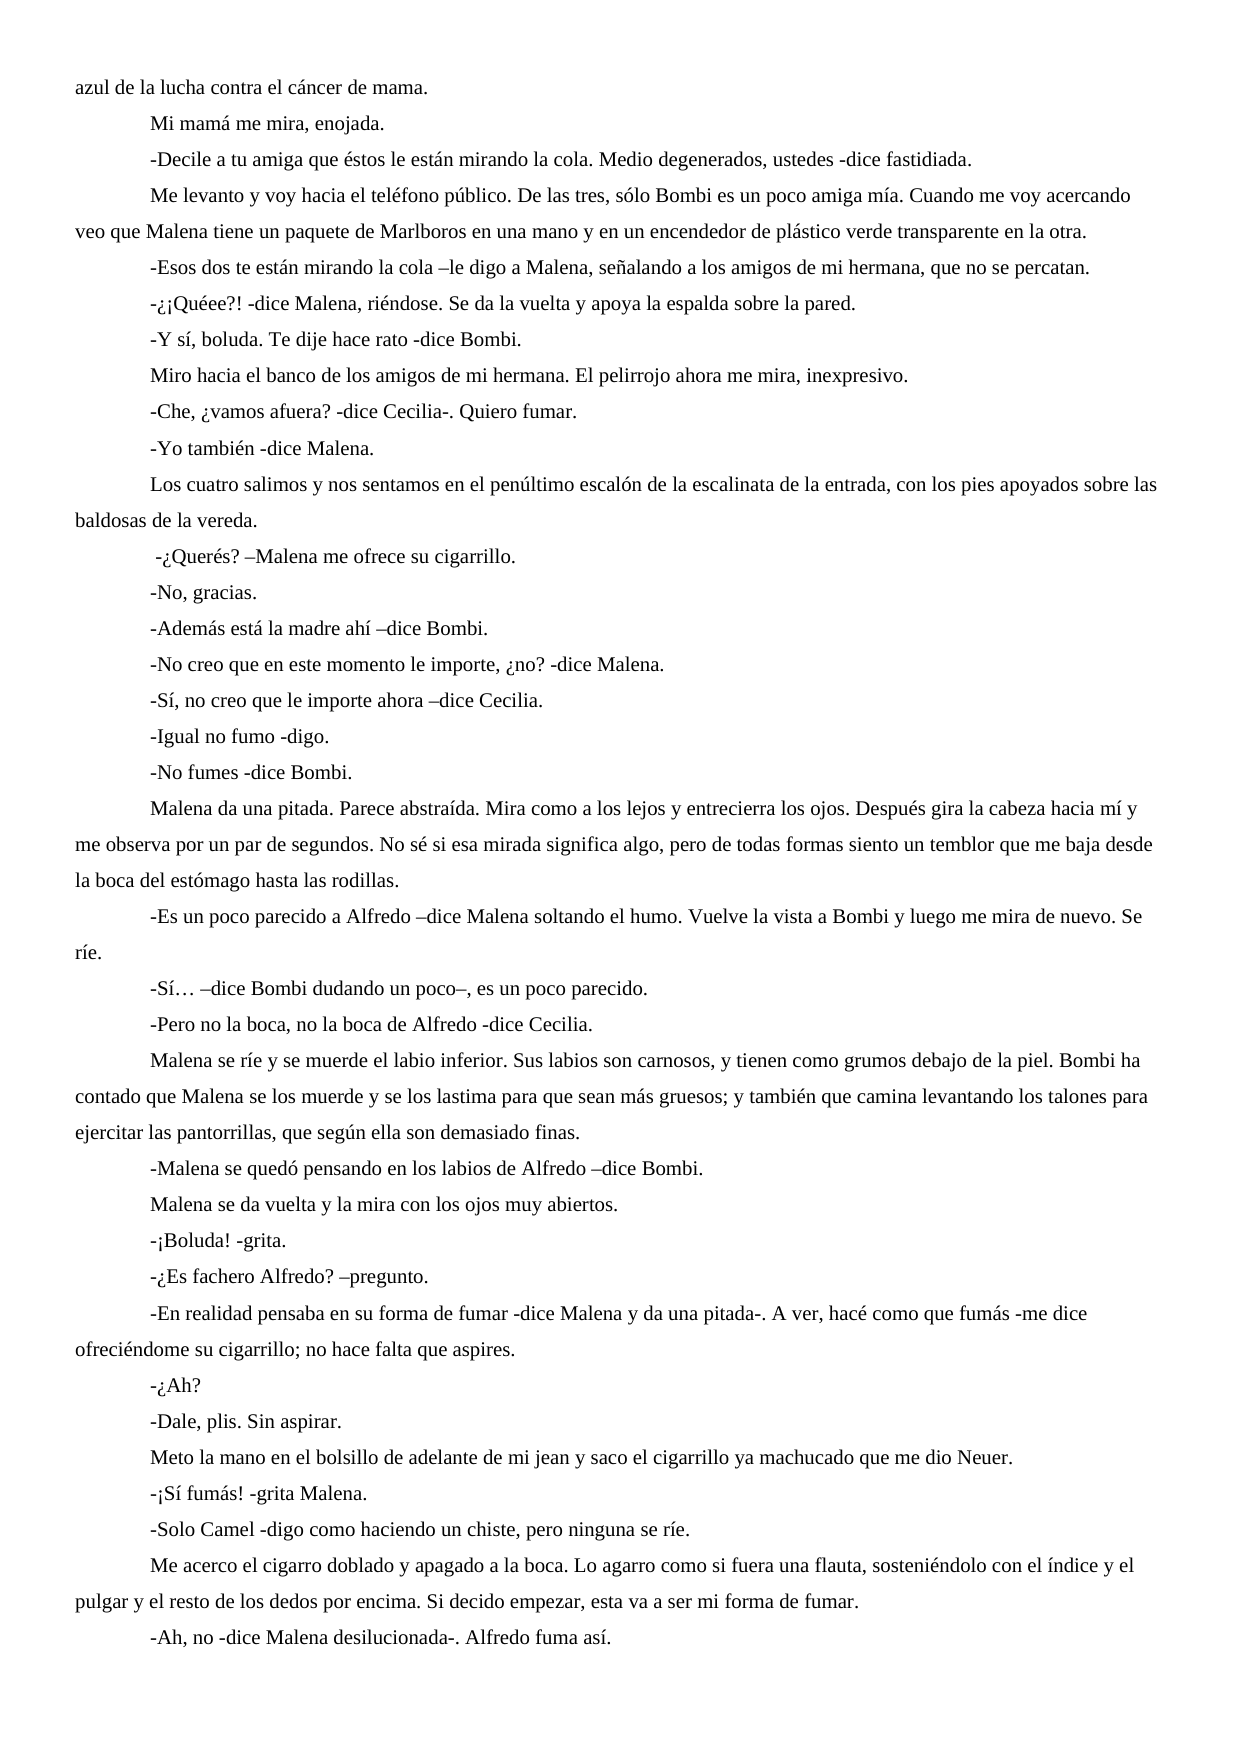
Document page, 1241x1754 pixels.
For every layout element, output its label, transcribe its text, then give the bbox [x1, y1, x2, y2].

text Malena se da vuelta y la mira con los ojos muy abiertos. [75, 1192, 1165, 1216]
text Malena da una pitada. Parece abstraída. Mira como a los lejos y entrecierra los ojos. Después gira la cabeza hacia mí y me observa por un par de segundos. No sé si esa mirada significa algo, pero de todas formas siento un temblor que me baja desde la boca del estómago hasta las rodillas. [75, 796, 1165, 892]
text -Yo también -dice Malena. [75, 435, 1165, 459]
text -Dale, plis. Sin aspirar. [75, 1408, 1165, 1433]
text -¿Ah? [75, 1372, 1165, 1397]
text -Y sí, boluda. Te dije hace rato -dice Bombi. [75, 327, 1165, 351]
text -Malena se quedó pensando en los labios de Alfredo –dice Bombi. [75, 1156, 1165, 1180]
text -Solo Camel -digo como haciendo un chiste, pero ninguna se ríe. [75, 1517, 1165, 1541]
text -Además está la madre ahí –dice Bombi. [75, 616, 1165, 640]
text -Che, ¿vamos afuera? -dice Cecilia-. Quiero fumar. [75, 399, 1165, 423]
text Me acerco el cigarro doblado y apagado a la boca. Lo agarro como si fuera una flauta, sosteniéndolo con el índice y el pulgar y el resto de los dedos por encima. Si decido empezar, esta va a ser mi forma de fumar. [75, 1553, 1165, 1613]
text -En realidad pensaba en su forma de fumar -dice Malena y da una pitada-. A ver, hacé como que fumás -me dice ofreciéndome su cigarrillo; no hace falta que aspires. [75, 1300, 1165, 1361]
text -Igual no fumo -digo. [75, 724, 1165, 748]
text -Es un poco parecido a Alfredo –dice Malena soltando el humo. Vuelve la vista a Bombi y luego me mira de nuevo. Se ríe. [75, 904, 1165, 964]
text -No creo que en este momento le importe, ¿no? -dice Malena. [75, 652, 1165, 676]
text Miro hacia el banco de los amigos de mi hermana. El pelirrojo ahora me mira, inexpresivo. [75, 363, 1165, 387]
text -Esos dos te están mirando la cola –le digo a Malena, señalando a los amigos de mi hermana, que no se percatan. [75, 255, 1165, 279]
text -No fumes -dice Bombi. [75, 760, 1165, 784]
text -¿Querés? –Malena me ofrece su cigarrillo. [75, 543, 1165, 568]
text Me levanto y voy hacia el teléfono público. De las tres, sólo Bombi es un poco amiga mía. Cuando me voy acercando veo que Malena tiene un paquete de Marlboros en una mano y en un encendedor de plástico verde transparente en la otra. [75, 183, 1165, 243]
text -¿¡Quéee?! -dice Malena, riéndose. Se da la vuelta y apoya la espalda sobre la pared. [75, 291, 1165, 315]
text -Sí, no creo que le importe ahora –dice Cecilia. [75, 688, 1165, 712]
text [75, 75, 1165, 99]
text Mi mamá me mira, enojada. [75, 111, 1165, 135]
text Malena se ríe y se muerde el labio inferior. Sus labios son carnosos, y tienen como grumos debajo de la piel. Bombi ha contado que Malena se los muerde y se los lastima para que sean más gruesos; y también que camina levantando los talones para ejercitar las pantorrillas, que según ella son demasiado finas. [75, 1048, 1165, 1144]
text -No, gracias. [75, 579, 1165, 604]
text -¡Sí fumás! -grita Malena. [75, 1481, 1165, 1505]
text -Sí… –dice Bombi dudando un poco–, es un poco parecido. [75, 976, 1165, 1000]
text -Ah, no -dice Malena desilucionada-. Alfredo fuma así. [75, 1625, 1165, 1649]
text Meto la mano en el bolsillo de adelante de mi jean y saco el cigarrillo ya machucado que me dio Neuer. [75, 1444, 1165, 1469]
text -¡Boluda! -grita. [75, 1228, 1165, 1252]
text -Pero no la boca, no la boca de Alfredo -dice Cecilia. [75, 1012, 1165, 1036]
text -¿Es fachero Alfredo? –pregunto. [75, 1264, 1165, 1288]
text Los cuatro salimos y nos sentamos en el penúltimo escalón de la escalinata de la entrada, con los pies apoyados sobre las baldosas de la vereda. [75, 471, 1165, 532]
text -Decile a tu amiga que éstos le están mirando la cola. Medio degenerados, ustedes -dice fastidiada. [75, 147, 1165, 171]
